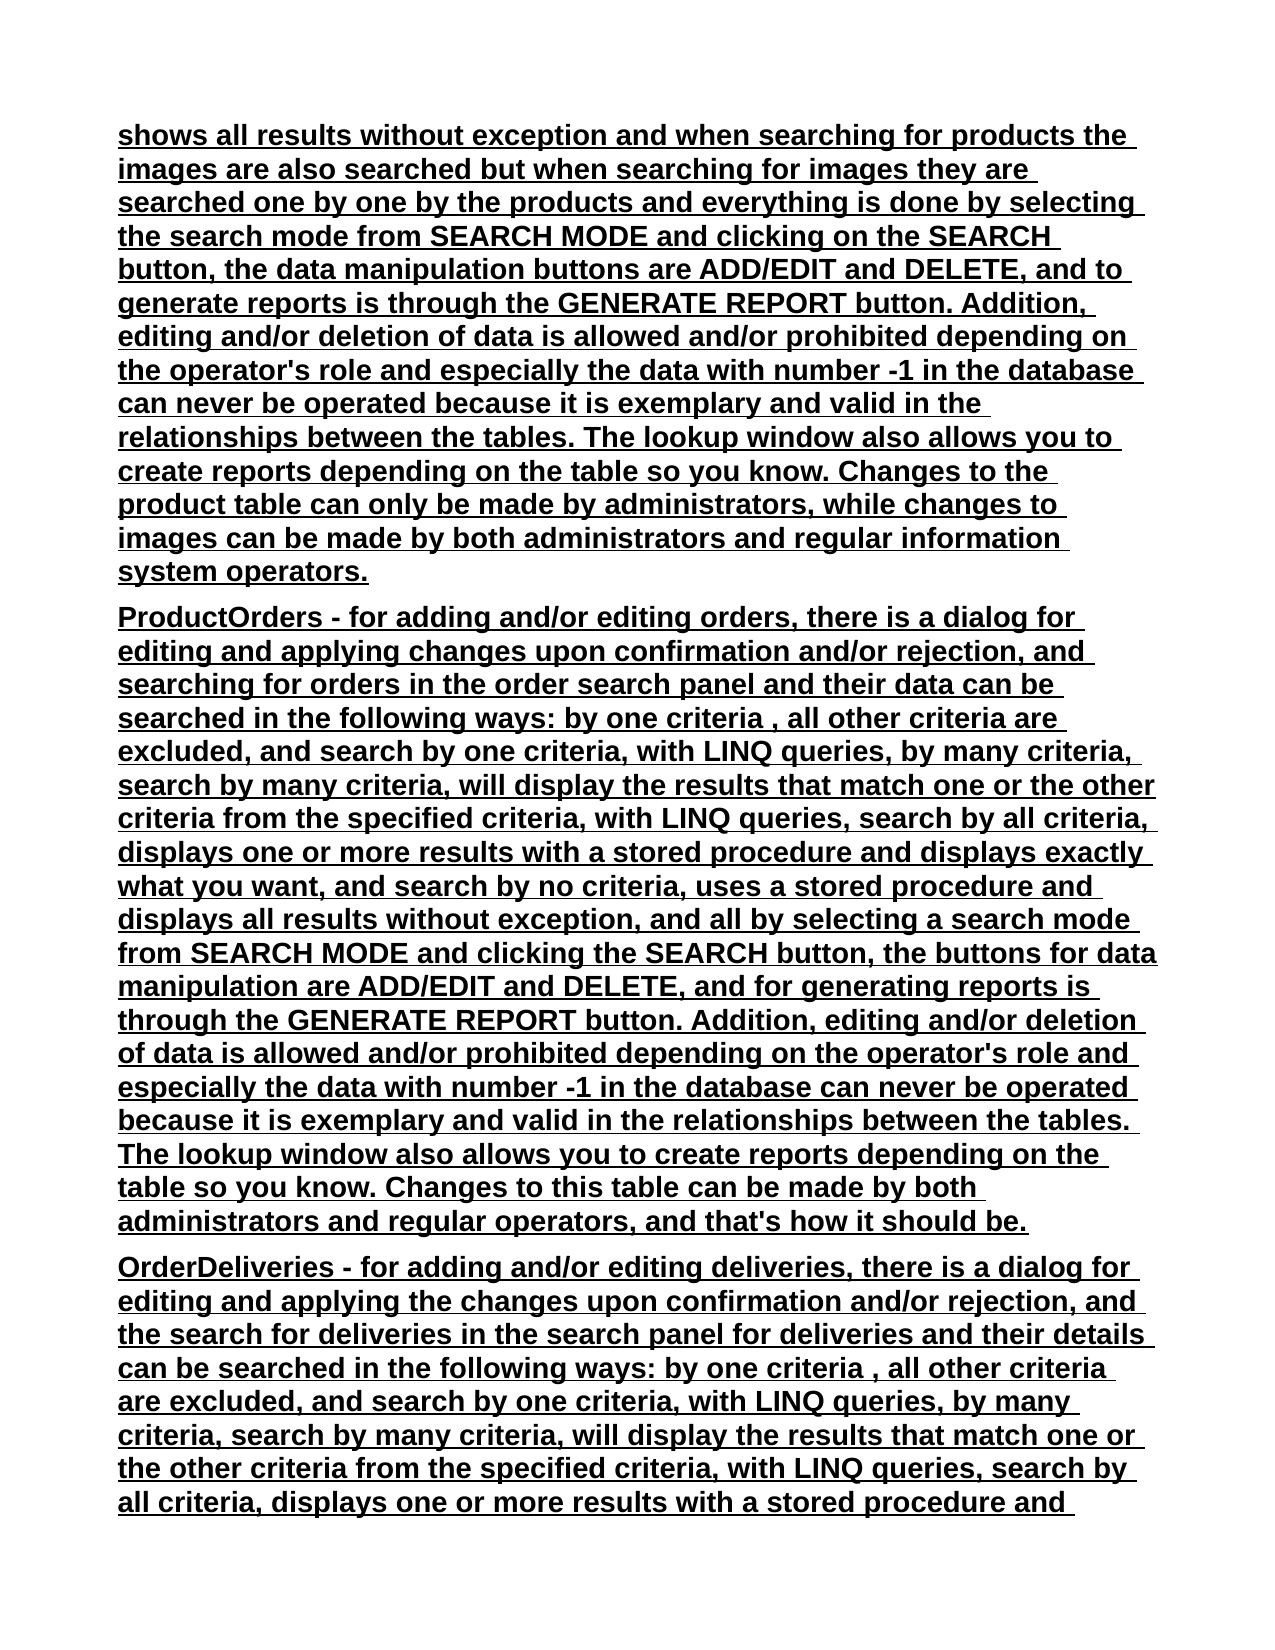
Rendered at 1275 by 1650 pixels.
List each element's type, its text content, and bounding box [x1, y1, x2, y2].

text ProductOrders - for adding and/or editing orders, there is a dialog for editing and applying changes upon confirmation and/or rejection, and searching for orders in the order search panel and their data can be searched in the following ways: by one criteria , all other criteria are excluded, and search by one criteria, with LINQ queries, by many criteria, search by many criteria, will display the results that match one or the other criteria from the specified criteria, with LINQ queries, search by all criteria, displays one or more results with a stored procedure and displays exactly what you want, and search by no criteria, uses a stored procedure and displays all results without exception, and all by selecting a search mode from SEARCH MODE and clicking the SEARCH button, the buttons for data manipulation are ADD/EDIT and DELETE, and for generating reports is through the GENERATE REPORT button. Addition, editing and/or deletion of data is allowed and/or prohibited depending on the operator's role and especially the data with number -1 in the database can never be operated because it is exemplary and valid in the relationships between the tables. The lookup window also allows you to create reports depending on the table so you know. Changes to this table can be made by both administrators and regular operators, and that's how it should be. [117, 832, 1158, 965]
text ProductOrders - for adding and/or editing orders, there is a dialog for editing and applying changes upon confirmation and/or rejection, and searching for orders in the order search panel and their data can be searched in the following ways: by one criteria , all other criteria are excluded, and search by one criteria, with LINQ queries, by many criteria, search by many criteria, will display the results that match one or the other criteria from the specified criteria, with LINQ queries, search by all criteria, displays one or more results with a stored procedure and displays exactly what you want, and search by no criteria, uses a stored procedure and displays all results without exception, and all by selecting a search mode from SEARCH MODE and clicking the SEARCH button, the buttons for data manipulation are ADD/EDIT and DELETE, and for generating reports is through the GENERATE REPORT button. Addition, editing and/or deletion of data is allowed and/or prohibited depending on the operator's role and especially the data with number -1 in the database can never be operated because it is exemplary and valid in the relationships between the tables. The lookup window also allows you to create reports depending on the table so you know. Changes to this table can be made by both administrators and regular operators, and that's how it should be. [117, 966, 1158, 1237]
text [117, 1250, 1158, 1518]
text ProductOrders - for adding and/or editing orders, there is a dialog for editing and applying changes upon confirmation and/or rejection, and searching for orders in the order search panel and their data can be searched in the following ways: by one criteria , all other criteria are excluded, and search by one criteria, with LINQ queries, by many criteria, search by many criteria, will display the results that match one or the other criteria from the specified criteria, with LINQ queries, search by all criteria, displays one or more results with a stored procedure and displays exactly what you want, and search by no criteria, uses a stored procedure and displays all results without exception, and all by selecting a search mode from SEARCH MODE and clicking the SEARCH button, the buttons for data manipulation are ADD/EDIT and DELETE, and for generating reports is through the GENERATE REPORT button. Addition, editing and/or deletion of data is allowed and/or prohibited depending on the operator's role and especially the data with number -1 in the database can never be operated because it is exemplary and valid in the relationships between the tables. The lookup window also allows you to create reports depending on the table so you know. Changes to this table can be made by both administrators and regular operators, and that's how it should be. [117, 600, 1158, 831]
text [117, 118, 1158, 588]
